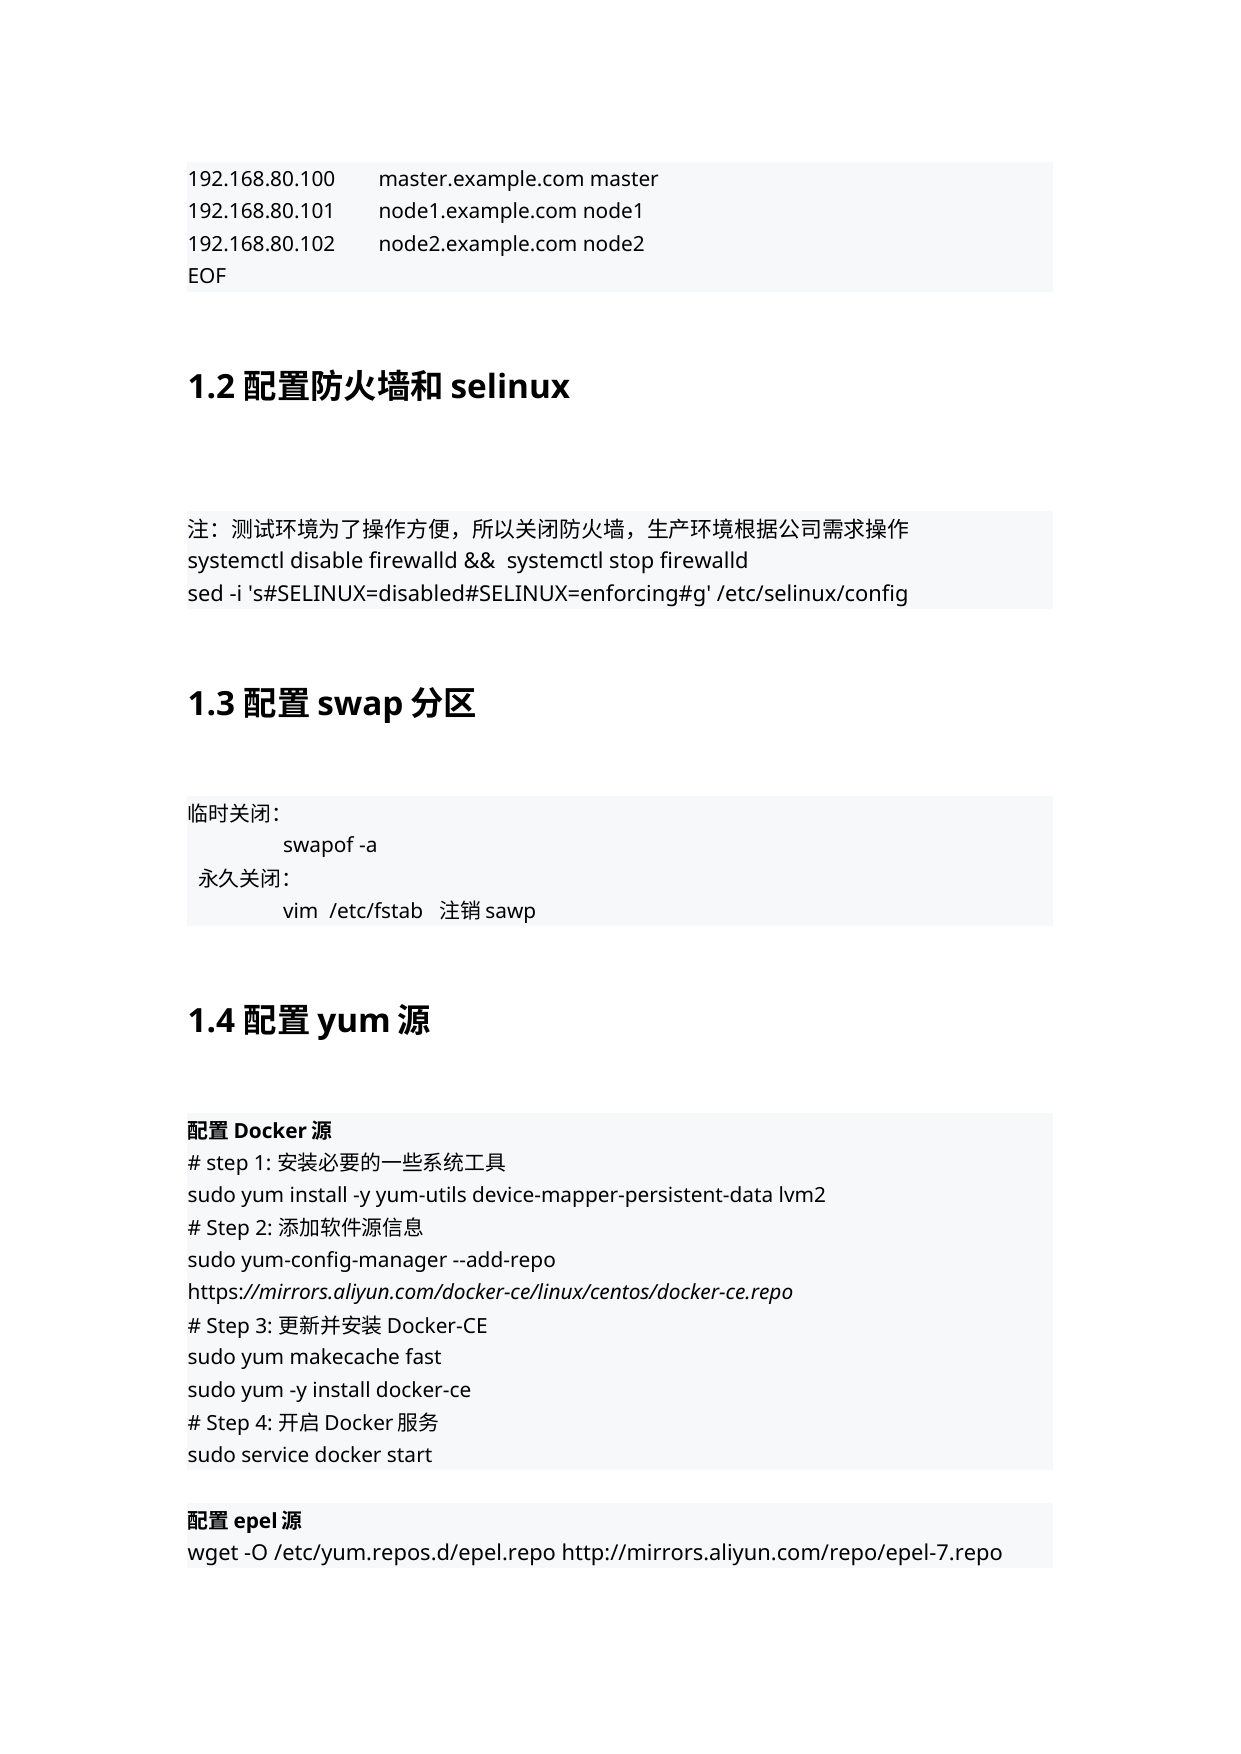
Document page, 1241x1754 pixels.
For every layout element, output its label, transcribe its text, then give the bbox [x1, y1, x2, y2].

text EOF [187, 259, 1053, 292]
text # Step 2: 添加软件源信息 [187, 1210, 1053, 1243]
text vim /etc/fstab 注销sawp [187, 893, 1053, 926]
text sudo yum makecache fast [187, 1340, 1053, 1373]
subtitle 1.2 配置防火墙和selinux [187, 352, 1053, 417]
text sudo service docker start [187, 1438, 1053, 1470]
text 配置Docker源 [187, 1113, 1053, 1145]
text 192.168.80.101 node1.example.com node1 [187, 194, 1053, 227]
subtitle 1.3 配置swap分区 [187, 668, 1053, 733]
text 注：测试环境为了操作方便，所以关闭防火墙，生产环境根据公司需求操作 [187, 511, 1053, 544]
text swapof -a [187, 828, 1053, 861]
text 配置epel源 [187, 1503, 1053, 1535]
text sed -i 's#SELINUX=disabled#SELINUX=enforcing#g' /etc/selinux/config [187, 576, 1053, 609]
text # step 1: 安装必要的一些系统工具 [187, 1145, 1053, 1178]
text 永久关闭： [187, 861, 1053, 893]
text sudo yum -y install docker-ce [187, 1373, 1053, 1405]
text wget -O /etc/yum.repos.d/epel.repo http://mirrors.aliyun.com/repo/epel-7.repo [187, 1535, 1053, 1568]
text # Step 4: 开启Docker服务 [187, 1405, 1053, 1438]
subtitle 1.4 配置yum源 [187, 986, 1053, 1051]
text sudo yum-config-manager --add-repo https://mirrors.aliyun.com/docker-ce/linux/centos/docker-ce.repo [187, 1243, 1053, 1308]
text 192.168.80.102 node2.example.com node2 [187, 227, 1053, 259]
text systemctl disable firewalld && systemctl stop firewalld [187, 544, 1053, 576]
text sudo yum install -y yum-utils device-mapper-persistent-data lvm2 [187, 1178, 1053, 1210]
text 临时关闭： [187, 796, 1053, 828]
text # Step 3: 更新并安装Docker-CE [187, 1308, 1053, 1340]
text 192.168.80.100 master.example.com master [187, 162, 1053, 194]
